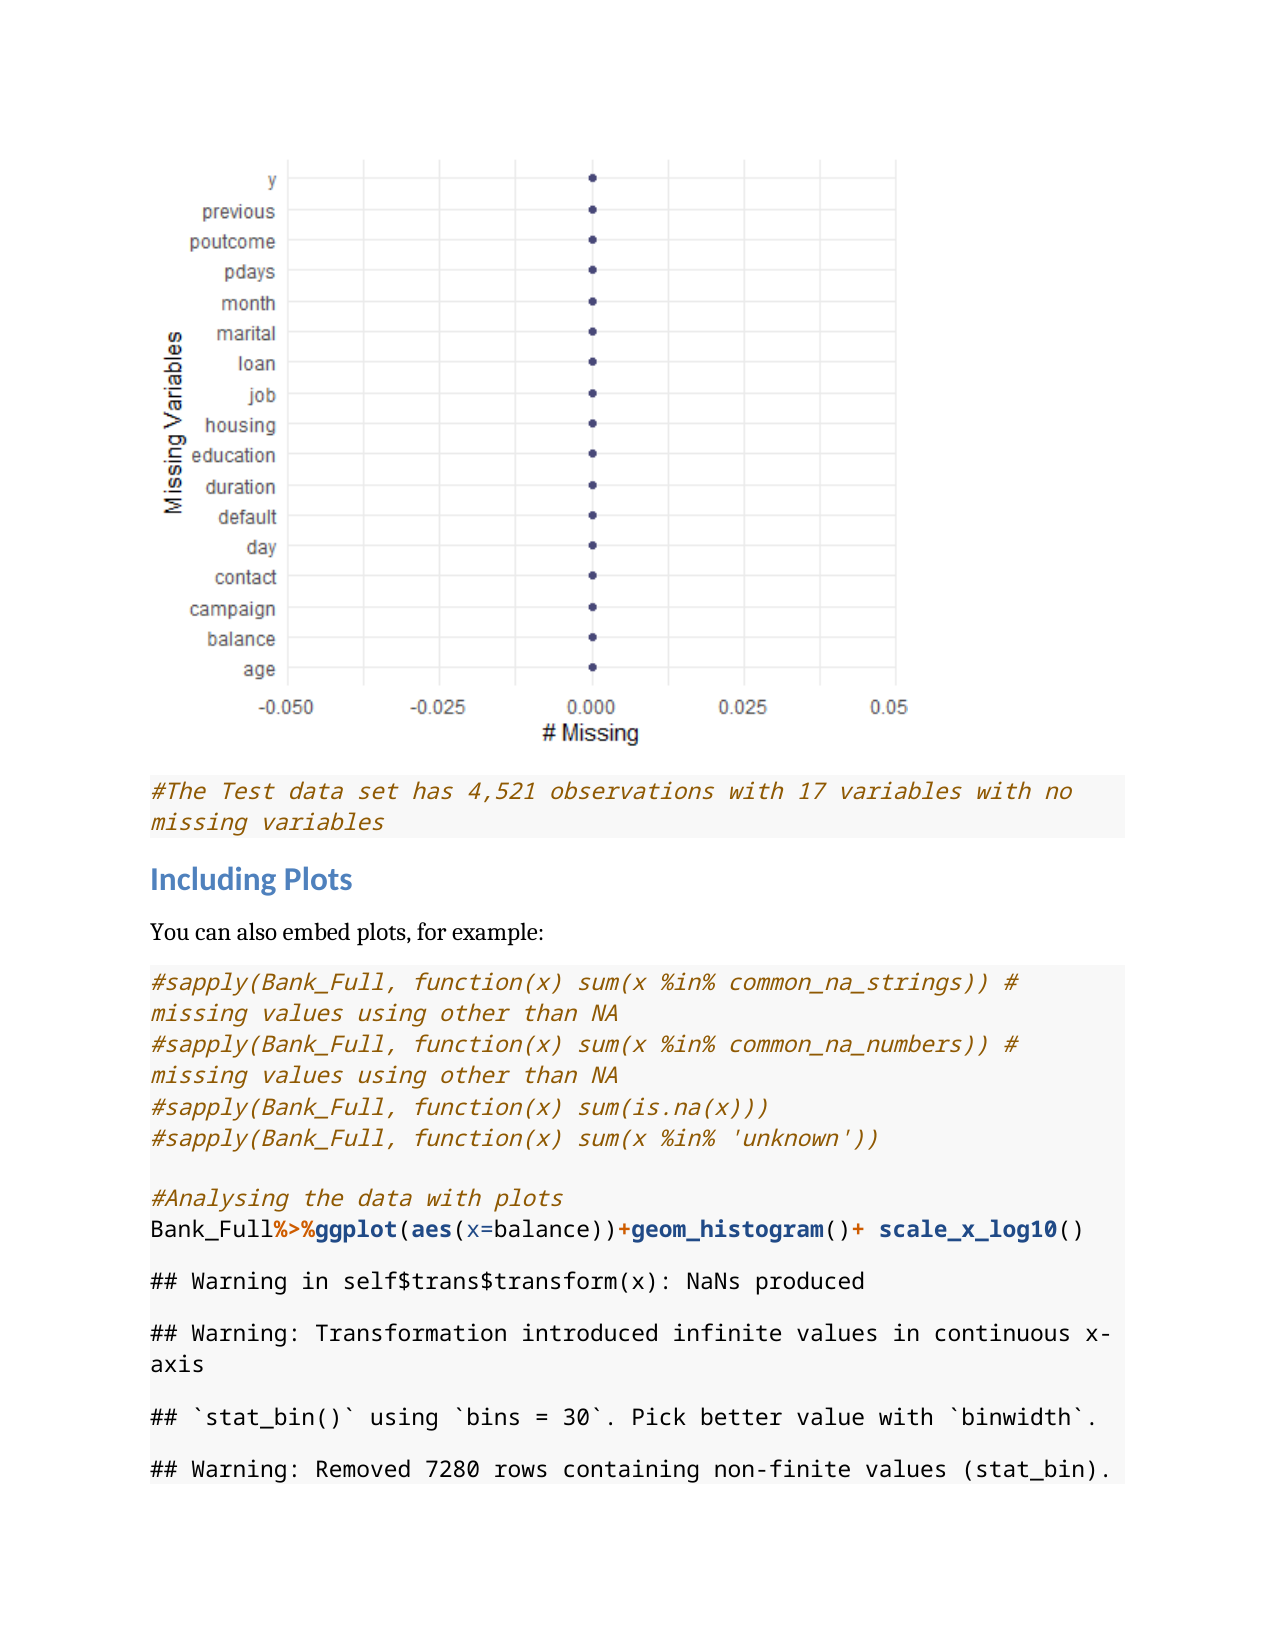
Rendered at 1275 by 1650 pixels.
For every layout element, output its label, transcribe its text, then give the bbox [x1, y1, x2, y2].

text ## Warning: Transformation introduced infinite values in continuous x-axis [150, 1317, 1125, 1379]
text #sapply(Bank_Full, function(x) sum(x %in% common_na_strings)) # missing values using other than NA #sapply(Bank_Full, function(x) sum(x %in% common_na_numbers)) # missing values using other than NA #sapply(Bank_Full, function(x) sum(is.na(x))) #sapply(Bank_Full, function(x) sum(x %in% 'unknown')) #Analysing the data with plots Bank_Full%>%ggplot(aes(x=balance))+geom_histogram()+ scale_x_log10() [150, 965, 1125, 1244]
text ## `stat_bin()` using `bins = 30`. Pick better value with `binwidth`. [150, 1400, 1125, 1432]
text You can also embed plots, for example: [150, 918, 1125, 947]
text ## Warning in self$trans$transform(x): NaNs produced [150, 1265, 1125, 1296]
text #The Test data set has 4,521 observations with 17 variables with no missing variables [384, 775, 1125, 838]
text ## Warning: Removed 7280 rows containing non-finite values (stat_bin). [150, 1452, 1125, 1484]
picture [150, 150, 908, 757]
subtitle Including Plots [150, 858, 1125, 899]
